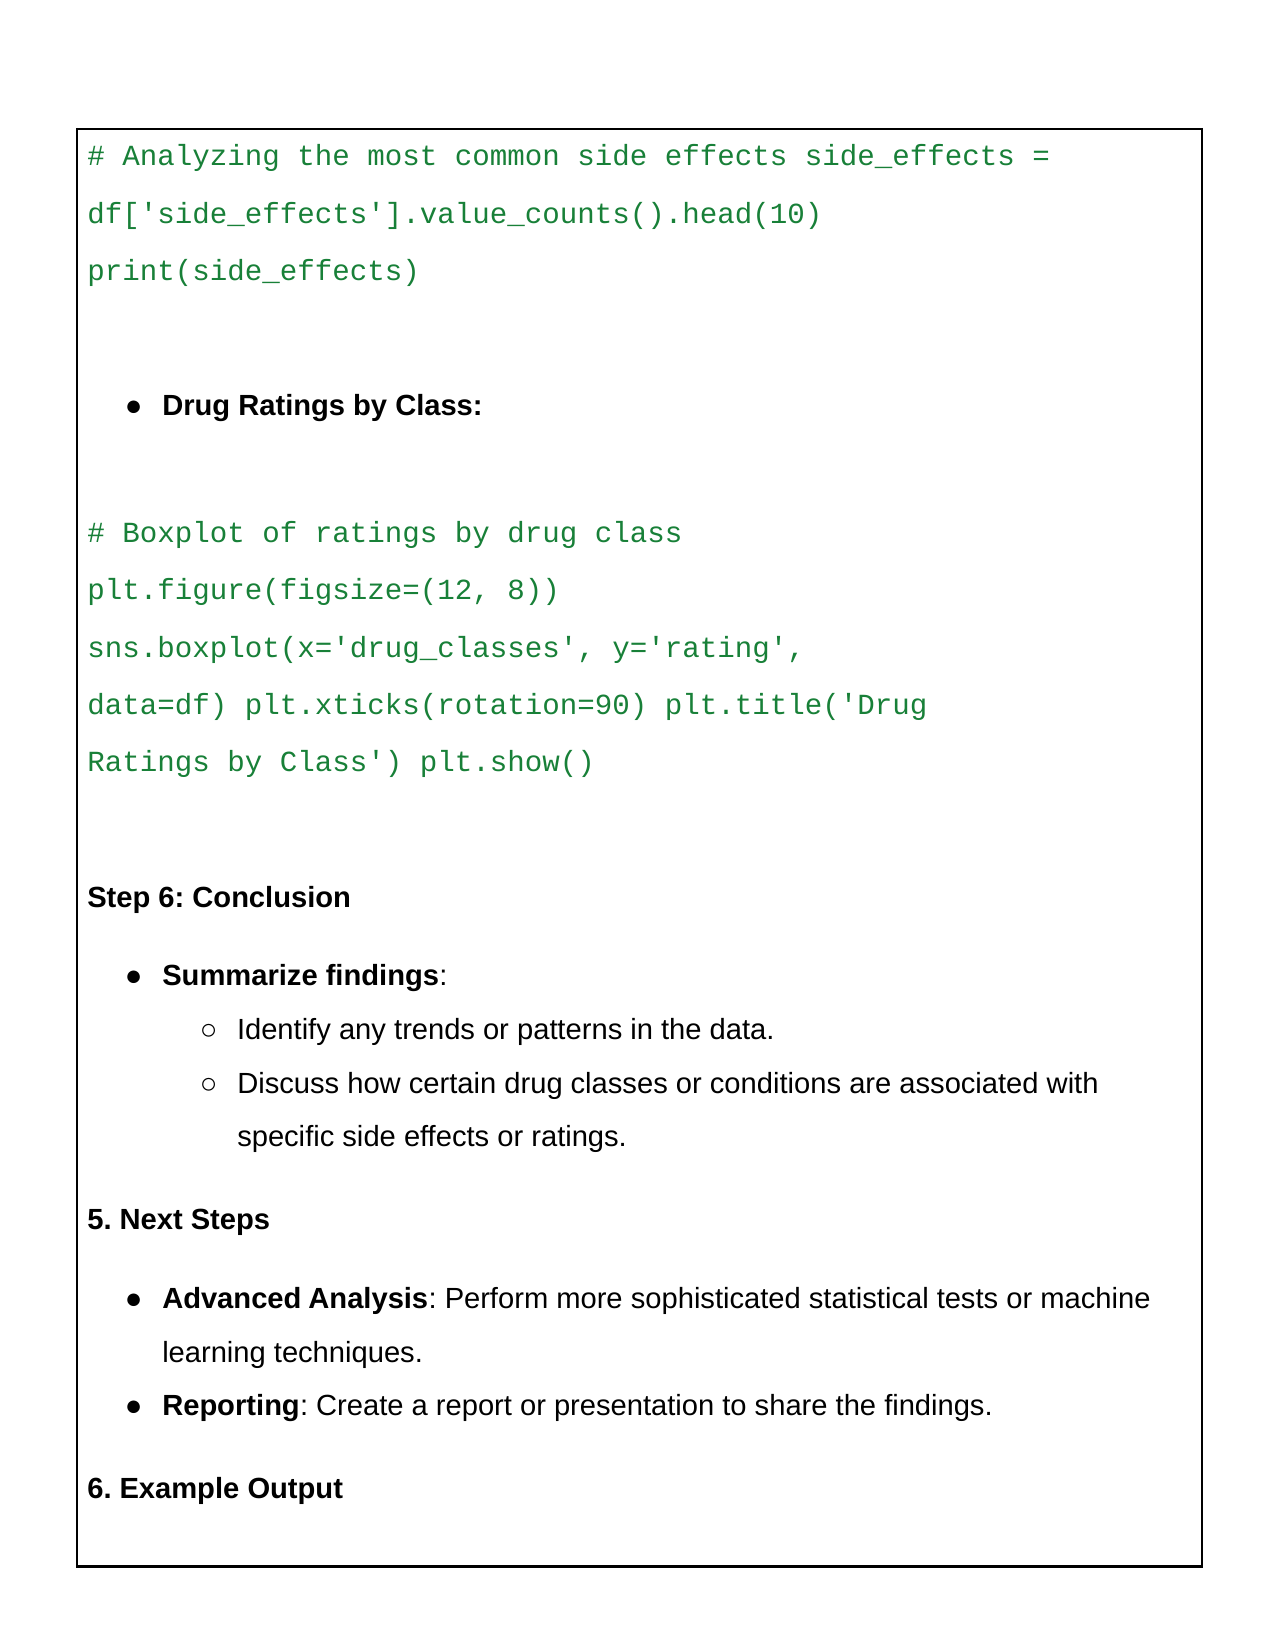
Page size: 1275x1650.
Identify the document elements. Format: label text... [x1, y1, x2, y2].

table_header # Analyzing the most common side effects side_effects = df['side_effects'].value_counts().head(10) print(side_effects) Drug Ratings by Class: # Boxplot of ratings by drug class plt.figure(figsize=(12, 8)) sns.boxplot(x='drug_classes', y='rating', data=df) plt.xticks(rotation=90) plt.title('Drug Ratings by Class') plt.show() Step 6: Conclusion Summarize findings: ○ Identify any trends or patterns in the data. ○ Discuss how certain drug classes or conditions are associated with specific side effects or ratings. Next Steps Advanced Analysis: Perform more sophisticated statistical tests or machine learning techniques. Reporting: Create a report or presentation to share the findings. Example Output [78, 130, 1201, 1565]
